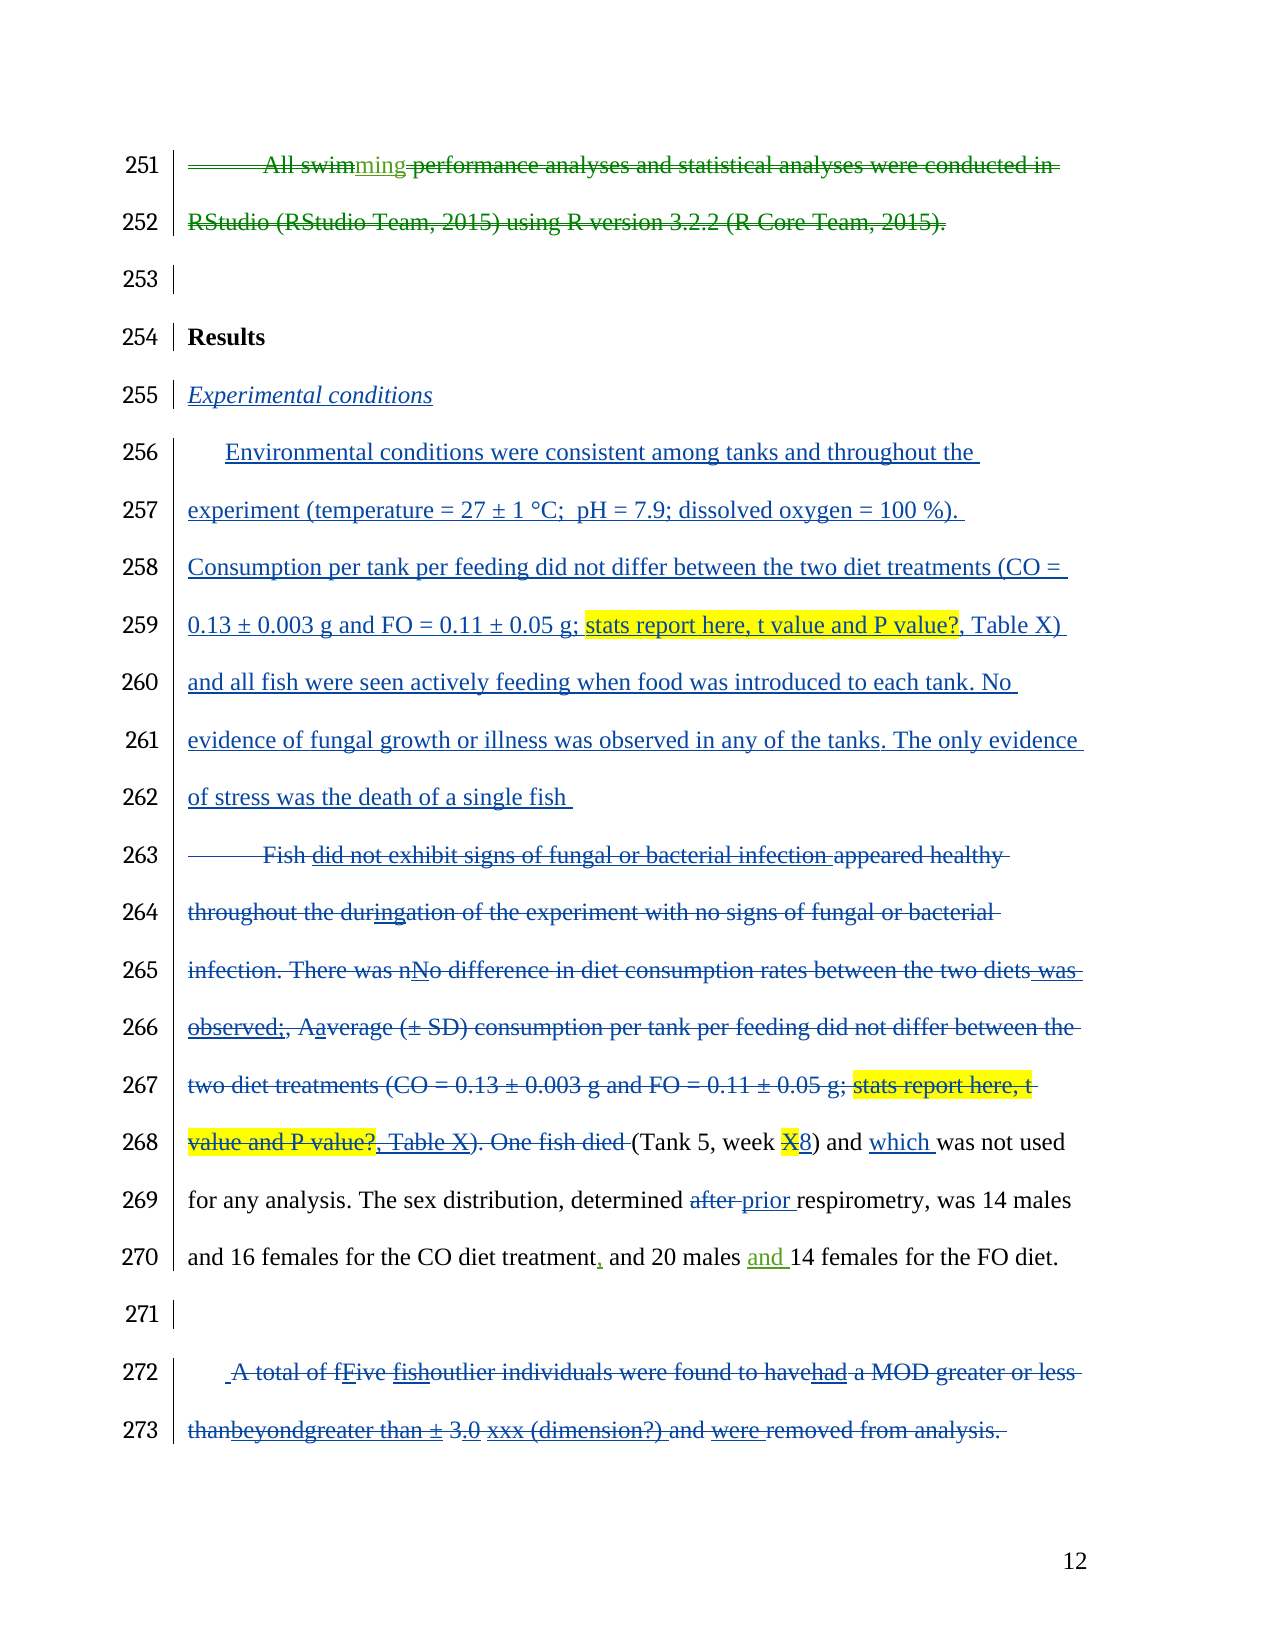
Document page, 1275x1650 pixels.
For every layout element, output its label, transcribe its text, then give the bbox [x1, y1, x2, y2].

text (Tank 5, week ) and was not used for any analysis. The sex distribution, determined respirometry, was 14 males and 16 females for the CO diet treatment and 20 males 14 females for the FO diet. [187, 437, 1087, 1271]
text Results [187, 322, 1087, 351]
